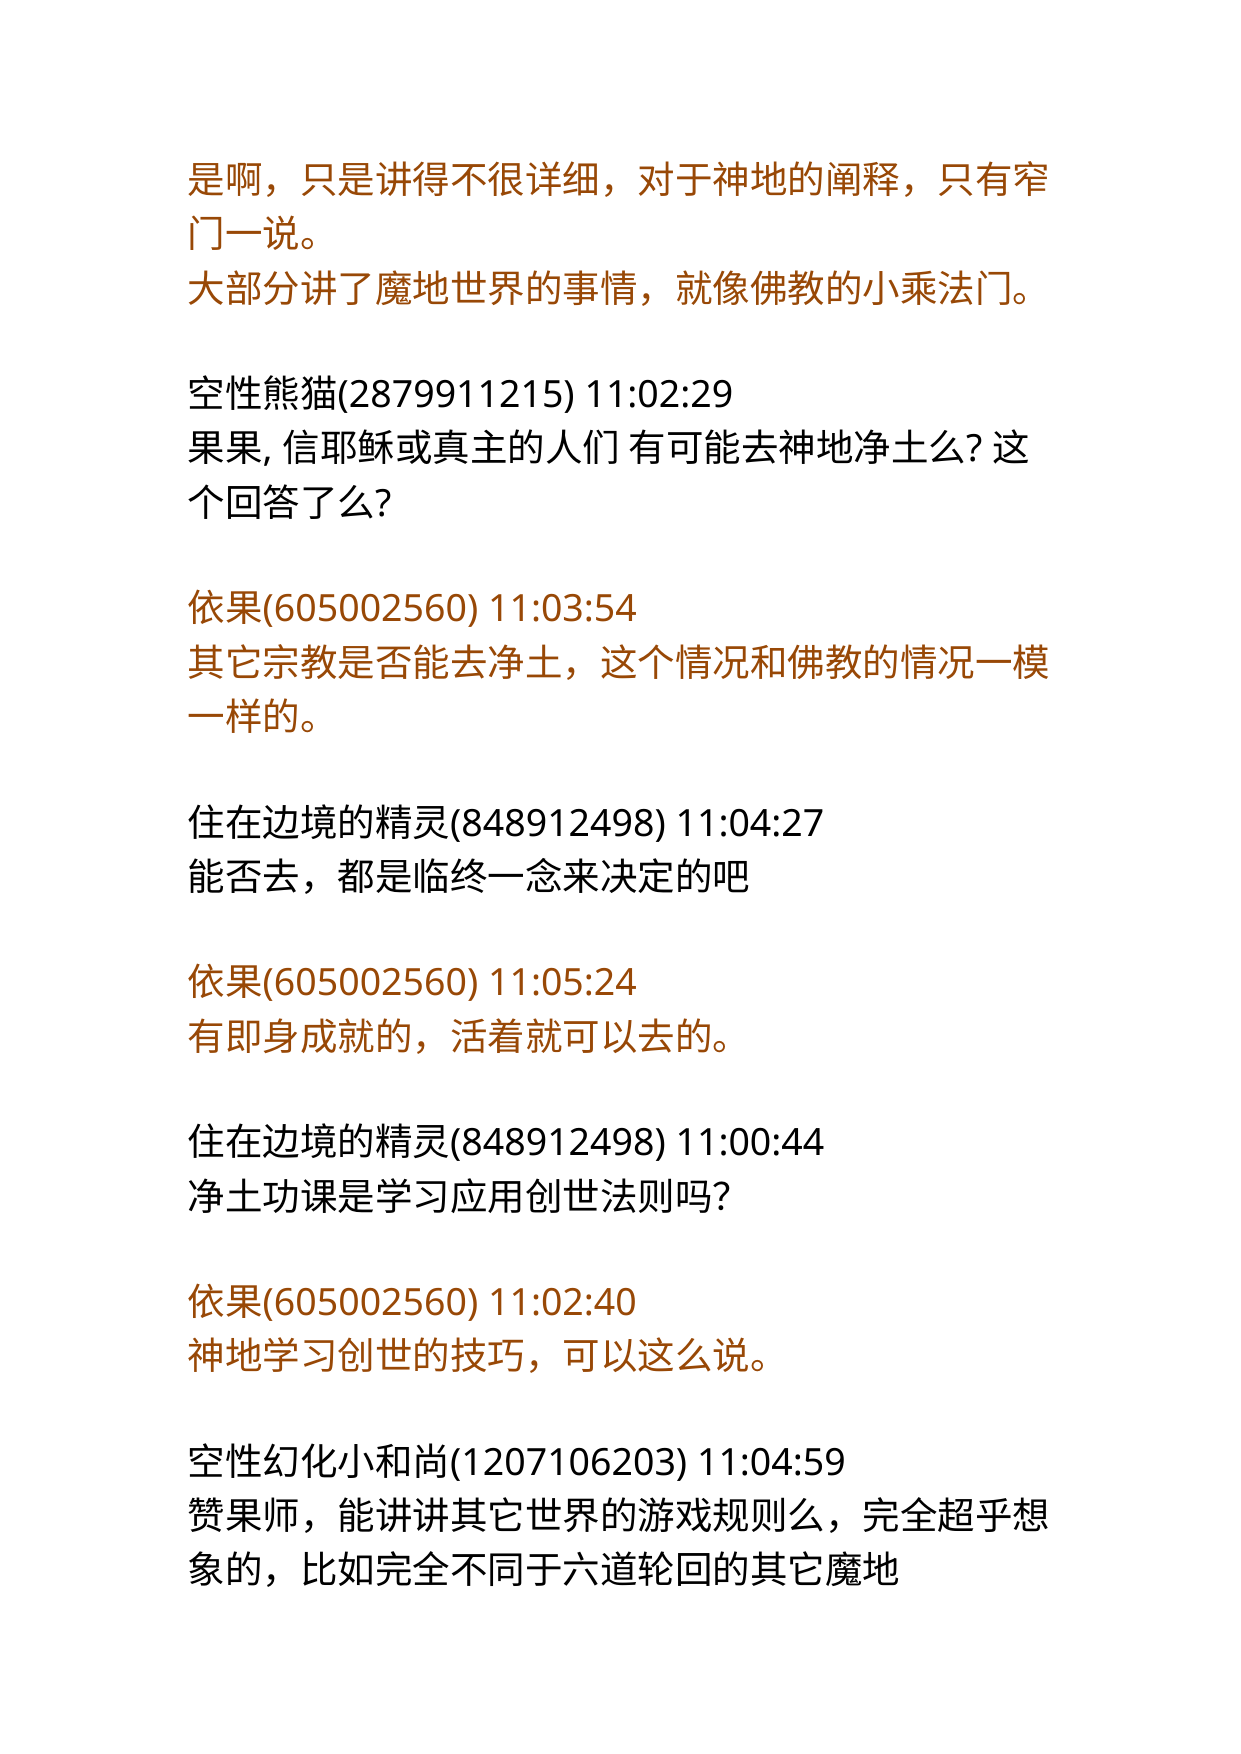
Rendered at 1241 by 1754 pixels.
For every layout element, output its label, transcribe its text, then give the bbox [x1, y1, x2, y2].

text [187, 150, 1053, 313]
text 依果(605002560) 11:05:24 有即身成就的，活着就可以去的。 [187, 901, 1053, 1061]
text 空性熊猫(2879911215) 11:02:29 果果, 信耶稣或真主的人们 有可能去神地净土么? 这个回答了么? 依果(605002560) 11:03:54 其它宗教是否能去净土，这个情况和佛教的情况一模一样的。 住在边境的精灵(848912498) 11:04:27 能否去，都是临终一念来决定的吧 [187, 364, 1053, 901]
text 住在边境的精灵(848912498) 11:00:44 净土功课是学习应用创世法则吗？ 依果(605002560) 11:02:40 神地学习创世的技巧，可以这么说。 [187, 1061, 1053, 1381]
text 空性幻化小和尚(1207106203) 11:04:59 赞果师，能讲讲其它世界的游戏规则么，完全超乎想象的，比如完全不同于六道轮回的其它魔地 [187, 1381, 1053, 1594]
